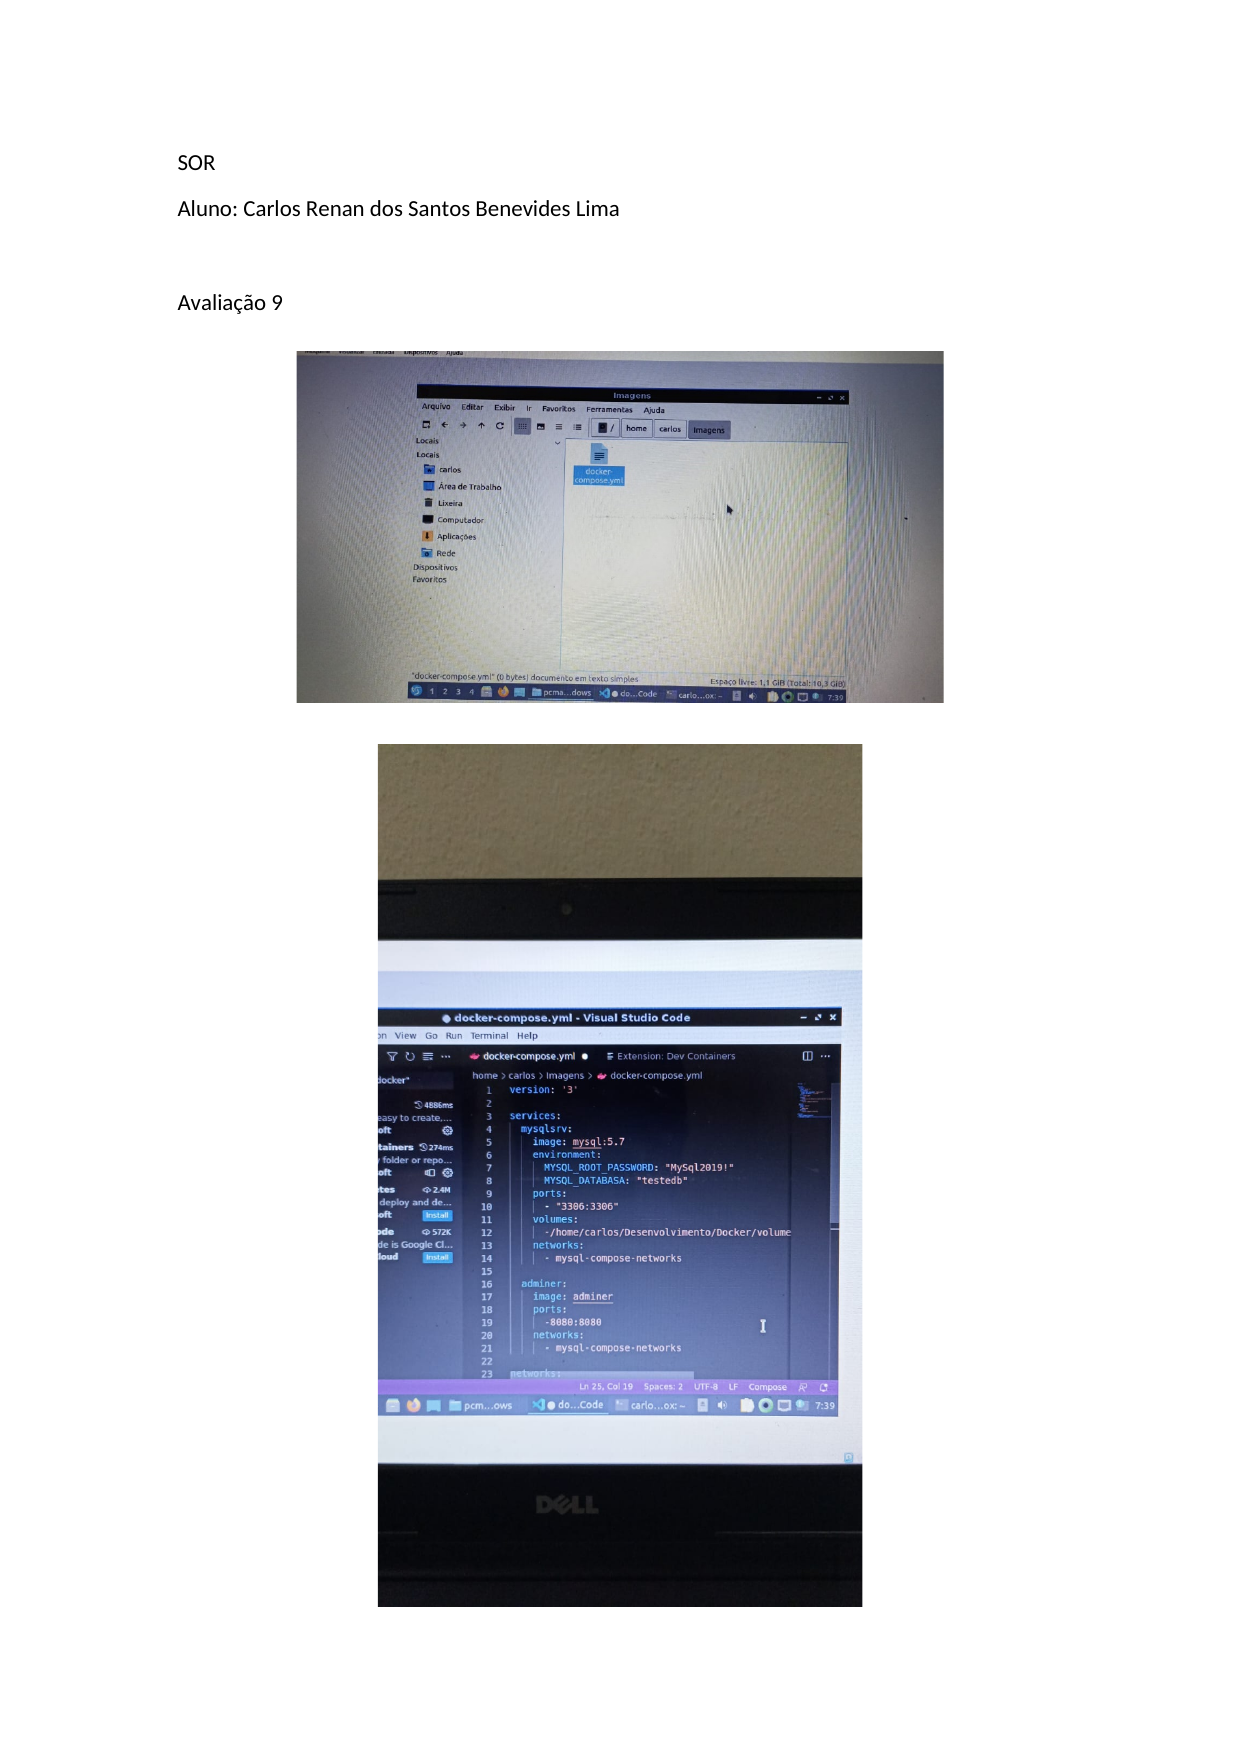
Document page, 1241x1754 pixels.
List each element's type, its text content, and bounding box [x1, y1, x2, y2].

picture [296, 351, 944, 703]
text Avaliação 9 [177, 288, 1063, 316]
text SOR [177, 148, 1063, 176]
picture [377, 744, 863, 1607]
text Aluno: Carlos Renan dos Santos Benevides Lima [177, 194, 1063, 222]
